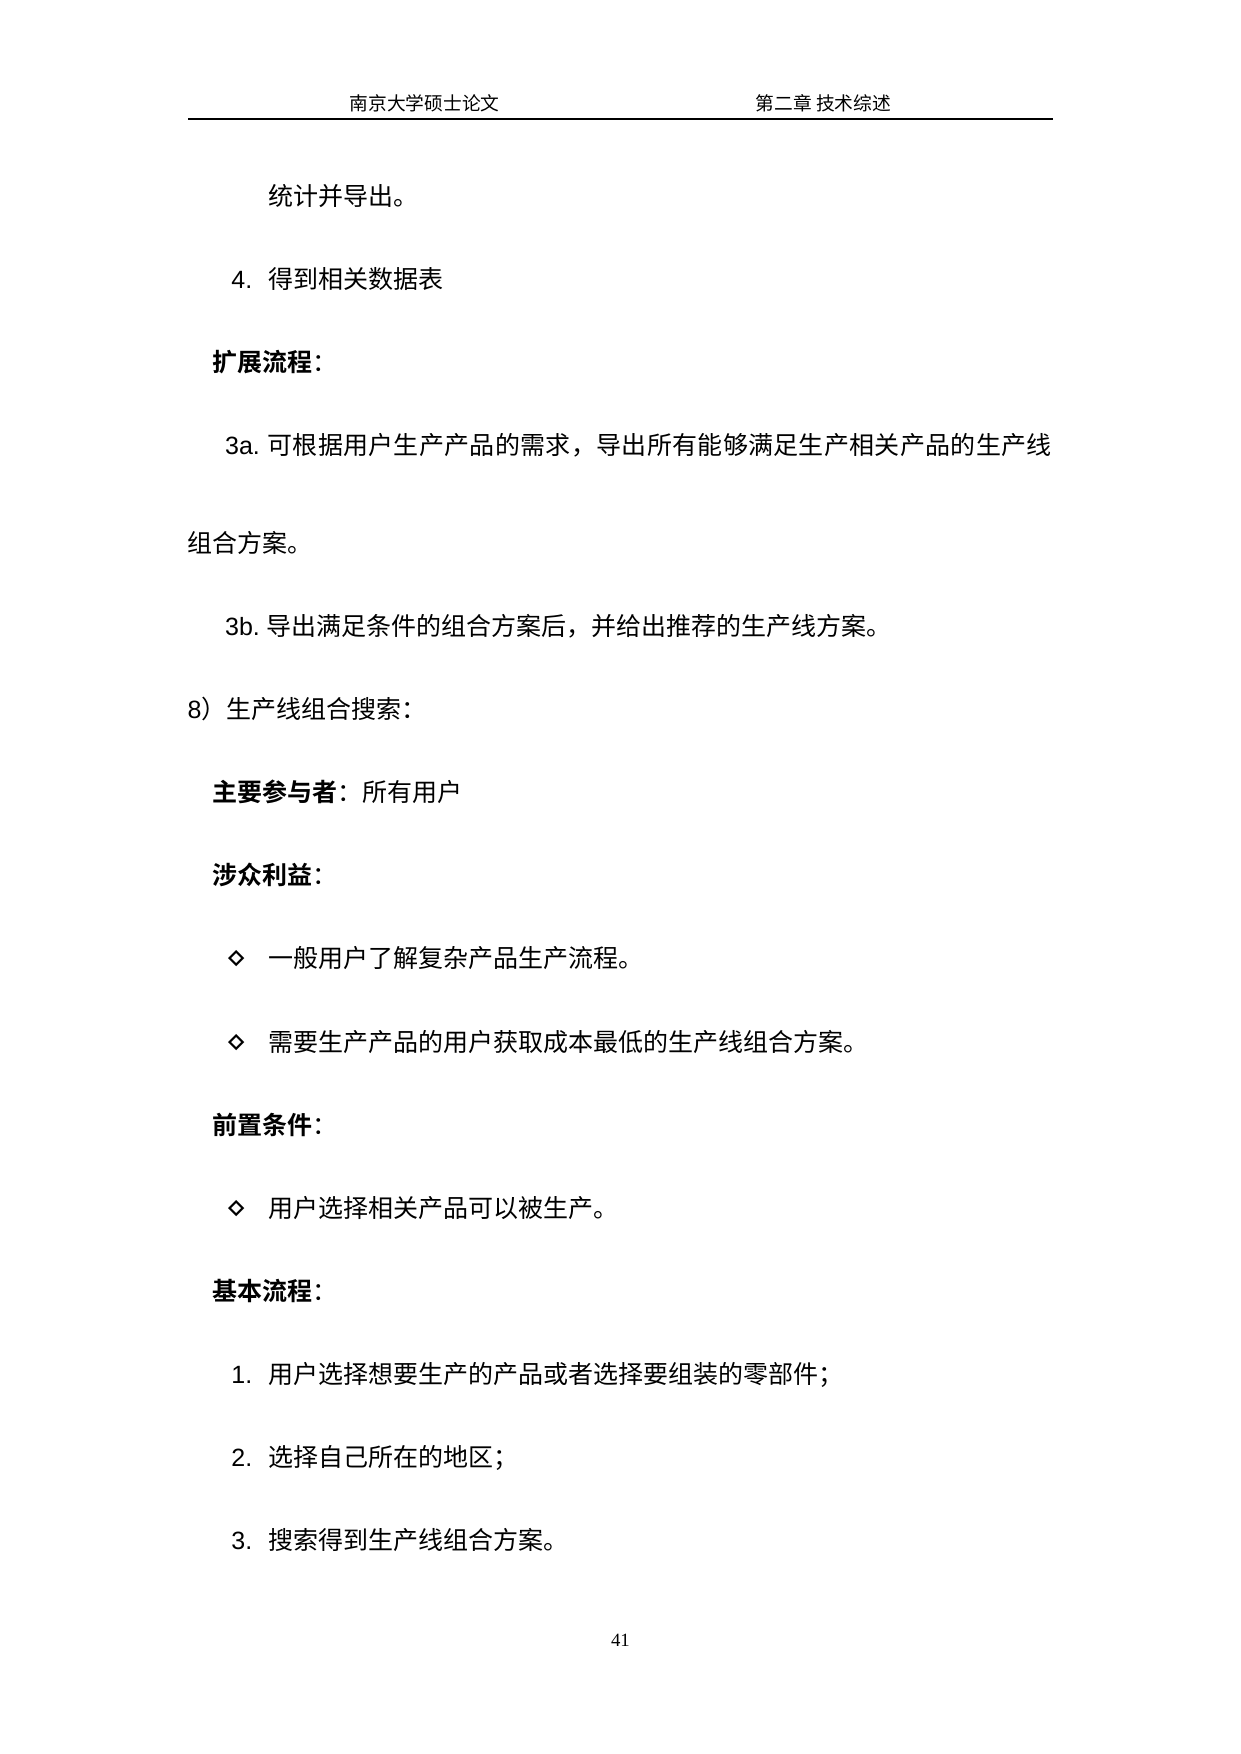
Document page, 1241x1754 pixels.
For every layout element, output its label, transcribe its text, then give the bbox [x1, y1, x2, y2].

list 得到相关数据表 [231, 245, 1053, 310]
text 主要参与者：所有用户 [187, 758, 1053, 823]
text 前置条件： [187, 1091, 1053, 1156]
list 用户选择相关产品可以被生产。 [225, 1174, 1053, 1239]
list 一般用户了解复杂产品生产流程。 [225, 924, 1053, 989]
list 需要生产产品的用户获取成本最低的生产线组合方案。 [225, 1008, 1053, 1073]
text 扩展流程： [187, 328, 1053, 393]
list 选择自己所在的地区； [231, 1423, 1053, 1488]
text 基本流程： [187, 1257, 1053, 1322]
list 搜索得到生产线组合方案。 [231, 1506, 1053, 1571]
text 3b. 导出满足条件的组合方案后，并给出推荐的生产线方案。 [187, 592, 1053, 657]
text 8）生产线组合搜索： [187, 675, 1053, 740]
text 涉众利益： [187, 841, 1053, 906]
list 用户选择想要生产的产品或者选择要组装的零部件； [231, 1340, 1053, 1405]
text 3a. 可根据用户生产产品的需求，导出所有能够满足生产相关产品的生产线组合方案。 [187, 411, 1053, 574]
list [231, 162, 1053, 227]
